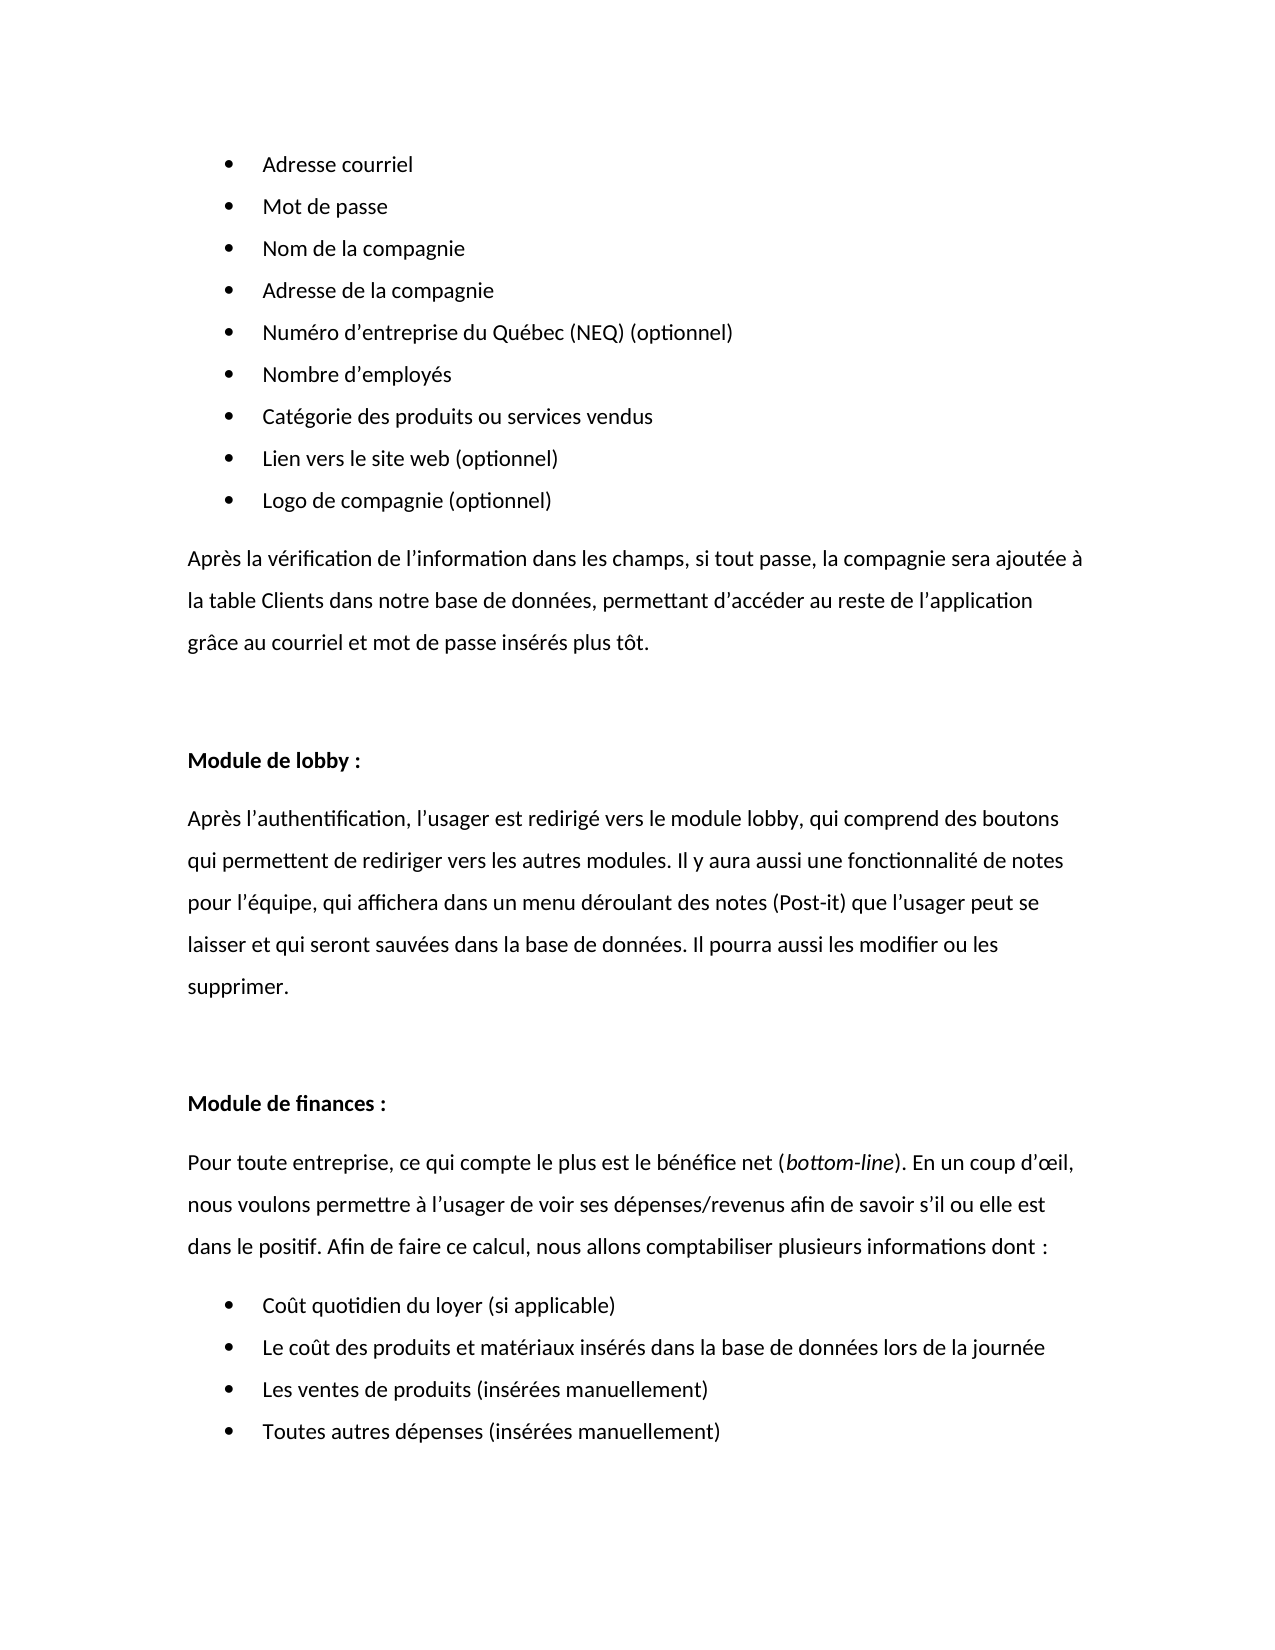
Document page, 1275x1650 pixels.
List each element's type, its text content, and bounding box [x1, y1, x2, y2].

list Les ventes de produits (insérées manuellement) [225, 1375, 1087, 1403]
list Catégorie des produits ou services vendus [225, 402, 1087, 430]
list Coût quotidien du loyer (si applicable) [225, 1291, 1087, 1319]
text Après la vérification de l’information dans les champs, si tout passe, la compagnie sera ajoutée à la table Clients dans notre base de données, permettant d’accéder au reste de l’application grâce au courriel et mot de passe insérés plus tôt. [187, 544, 1087, 656]
text Après l’authentification, l’usager est redirigé vers le module lobby, qui comprend des boutons qui permettent de rediriger vers les autres modules. Il y aura aussi une fonctionnalité de notes pour l’équipe, qui affichera dans un menu déroulant des notes (Post-it) que l’usager peut se laisser et qui seront sauvées dans la base de données. Il pourra aussi les modifier ou les supprimer. [187, 804, 1087, 1000]
list Numéro d’entreprise du Québec (NEQ) (optionnel) [225, 318, 1087, 346]
list Le coût des produits et matériaux insérés dans la base de données lors de la journée [225, 1333, 1087, 1361]
list Adresse de la compagnie [225, 276, 1087, 304]
list Toutes autres dépenses (insérées manuellement) [225, 1417, 1087, 1445]
text Pour toute entreprise, ce qui compte le plus est le bénéfice net (bottom-line). En un coup d’œil, nous voulons permettre à l’usager de voir ses dépenses/revenus afin de savoir s’il ou elle est dans le positif. Afin de faire ce calcul, nous allons comptabiliser plusieurs informations dont : [187, 1148, 1087, 1260]
list Nombre d’employés [225, 360, 1087, 388]
list Mot de passe [225, 192, 1087, 220]
text Module de lobby : [187, 746, 1087, 774]
list Adresse courriel [225, 150, 1087, 178]
text Module de finances : [187, 1089, 1087, 1118]
list Logo de compagnie (optionnel) [225, 486, 1087, 514]
list Nom de la compagnie [225, 234, 1087, 262]
list Lien vers le site web (optionnel) [225, 444, 1087, 472]
